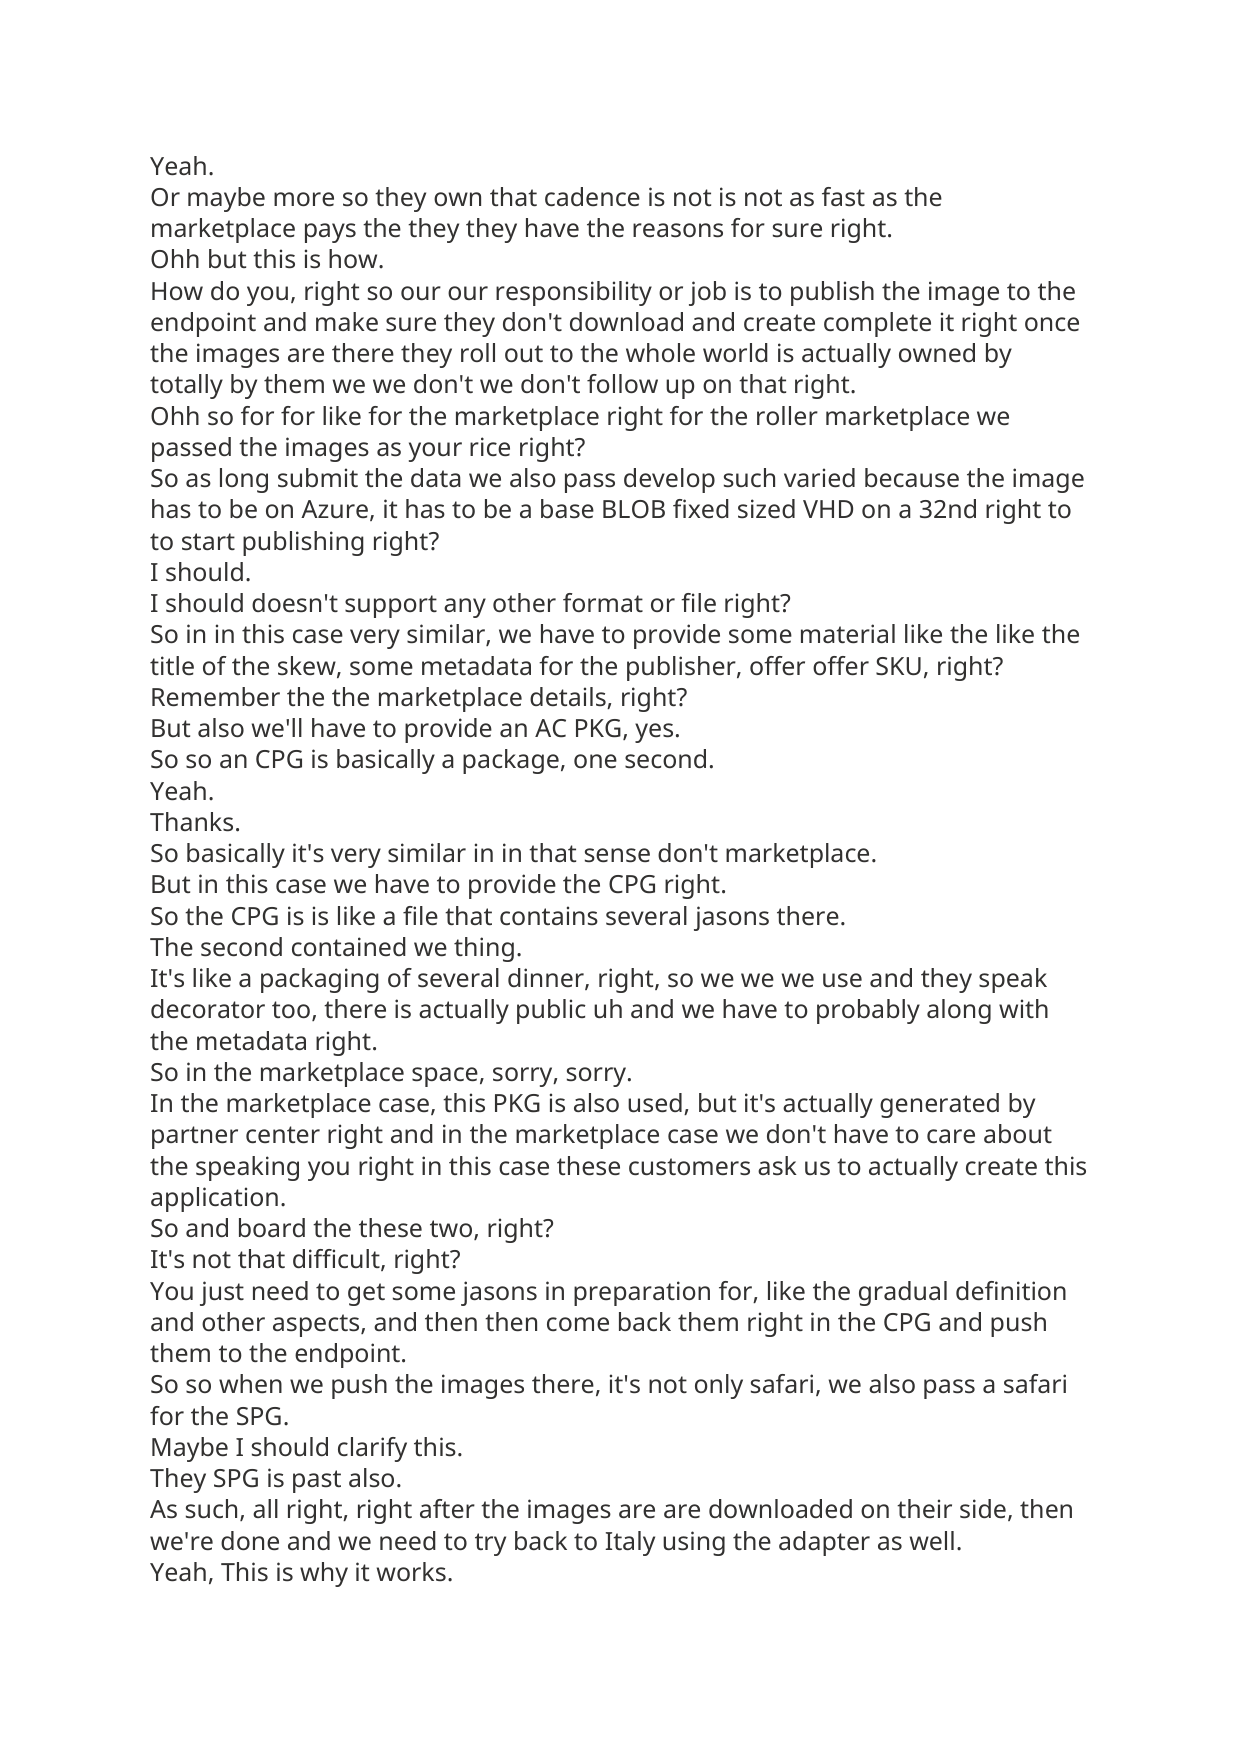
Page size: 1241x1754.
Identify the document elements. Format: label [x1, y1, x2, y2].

text [150, 150, 1090, 1587]
